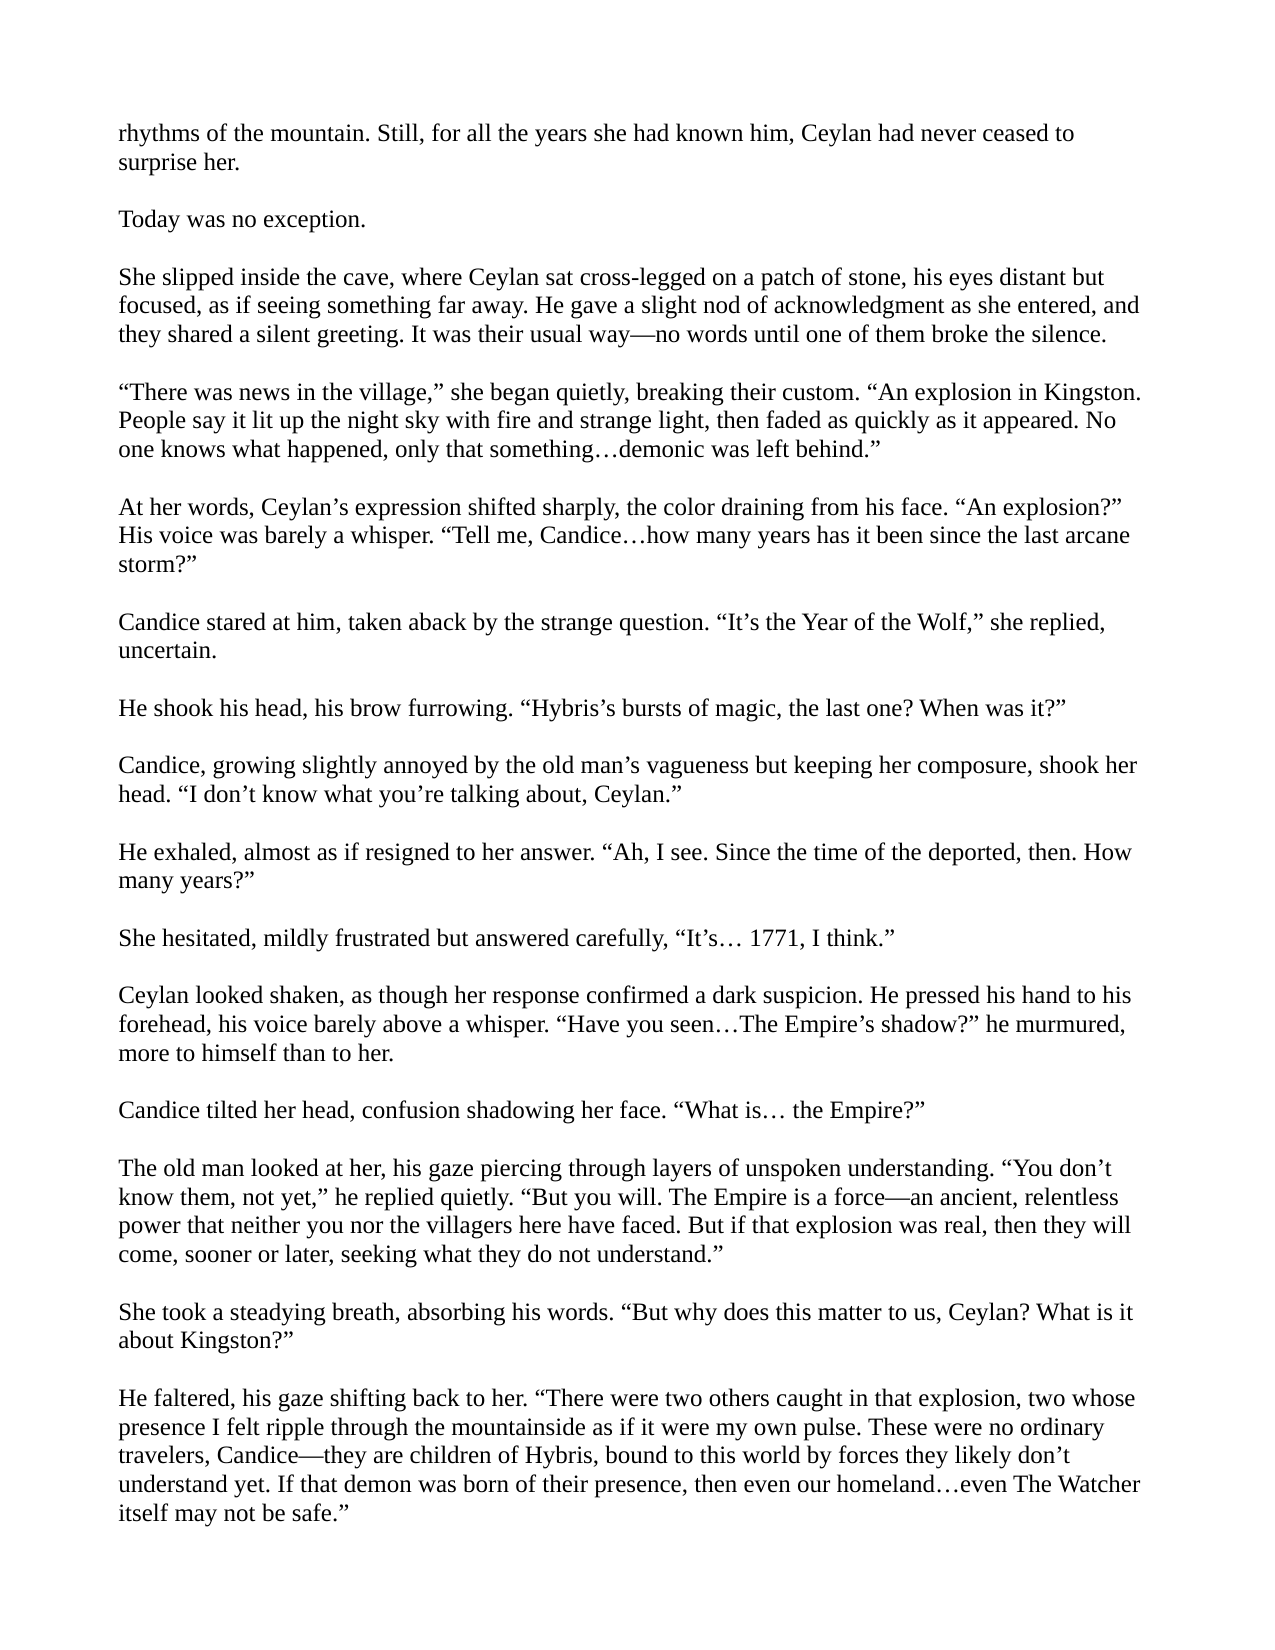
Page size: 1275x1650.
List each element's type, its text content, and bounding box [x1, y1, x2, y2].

text Candice tilted her head, confusion shadowing her face. “What is… the Empire?” [118, 1096, 1157, 1124]
text He shook his head, his brow furrowing. “Hybris’s bursts of magic, the last one? When was it?” [118, 693, 1157, 722]
text Ceylan looked shaken, as though her response confirmed a dark suspicion. He pressed his hand to his forehead, his voice barely above a whisper. “Have you seen…The Empire’s shadow?” he murmured, more to himself than to her. [118, 981, 1157, 1067]
text The old man looked at her, his gaze piercing through layers of unspoken understanding. “You don’t know them, not yet,” he replied quietly. “But you will. The Empire is a force—an ancient, relentless power that neither you nor the villagers here have faced. But if that explosion was real, then they will come, sooner or later, seeking what they do not understand.” [118, 1153, 1157, 1268]
text Candice, growing slightly annoyed by the old man’s vagueness but keeping her composure, shook her head. “I don’t know what you’re talking about, Ceylan.” [118, 751, 1157, 808]
text Today was no exception. [118, 204, 1157, 233]
text At her words, Ceylan’s expression shifted sharply, the color draining from his face. “An explosion?” His voice was barely a whisper. “Tell me, Candice…how many years has it been since the last arcane storm?” [118, 492, 1157, 578]
text Candice stared at him, taken aback by the strange question. “It’s the Year of the Wolf,” she replied, uncertain. [118, 607, 1157, 664]
text He exhaled, almost as if resigned to her answer. “Ah, I see. Since the time of the deported, then. How many years?” [118, 837, 1157, 894]
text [118, 118, 1157, 176]
text She slipped inside the cave, where Ceylan sat cross-legged on a patch of stone, his eyes distant but focused, as if seeing something far away. He gave a slight nod of acknowledgment as she entered, and they shared a silent greeting. It was their usual way—no words until one of them broke the silence. [118, 262, 1157, 348]
text She took a steadying breath, absorbing his words. “But why does this matter to us, Ceylan? What is it about Kingston?” [118, 1297, 1157, 1354]
text “There was news in the village,” she began quietly, breaking their custom. “An explosion in Kingston. People say it lit up the night sky with fire and strange light, then faded as quickly as it appeared. No one knows what happened, only that something…demonic was left behind.” [118, 377, 1157, 463]
text She hesitated, mildly frustrated but answered carefully, “It’s… 1771, I think.” [118, 923, 1157, 952]
text He faltered, his gaze shifting back to her. “There were two others caught in that explosion, two whose presence I felt ripple through the mountainside as if it were my own pulse. These were no ordinary travelers, Candice—they are children of Hybris, bound to this world by forces they likely don’t understand yet. If that demon was born of their presence, then even our homeland…even The Watcher itself may not be safe.” [118, 1383, 1157, 1527]
